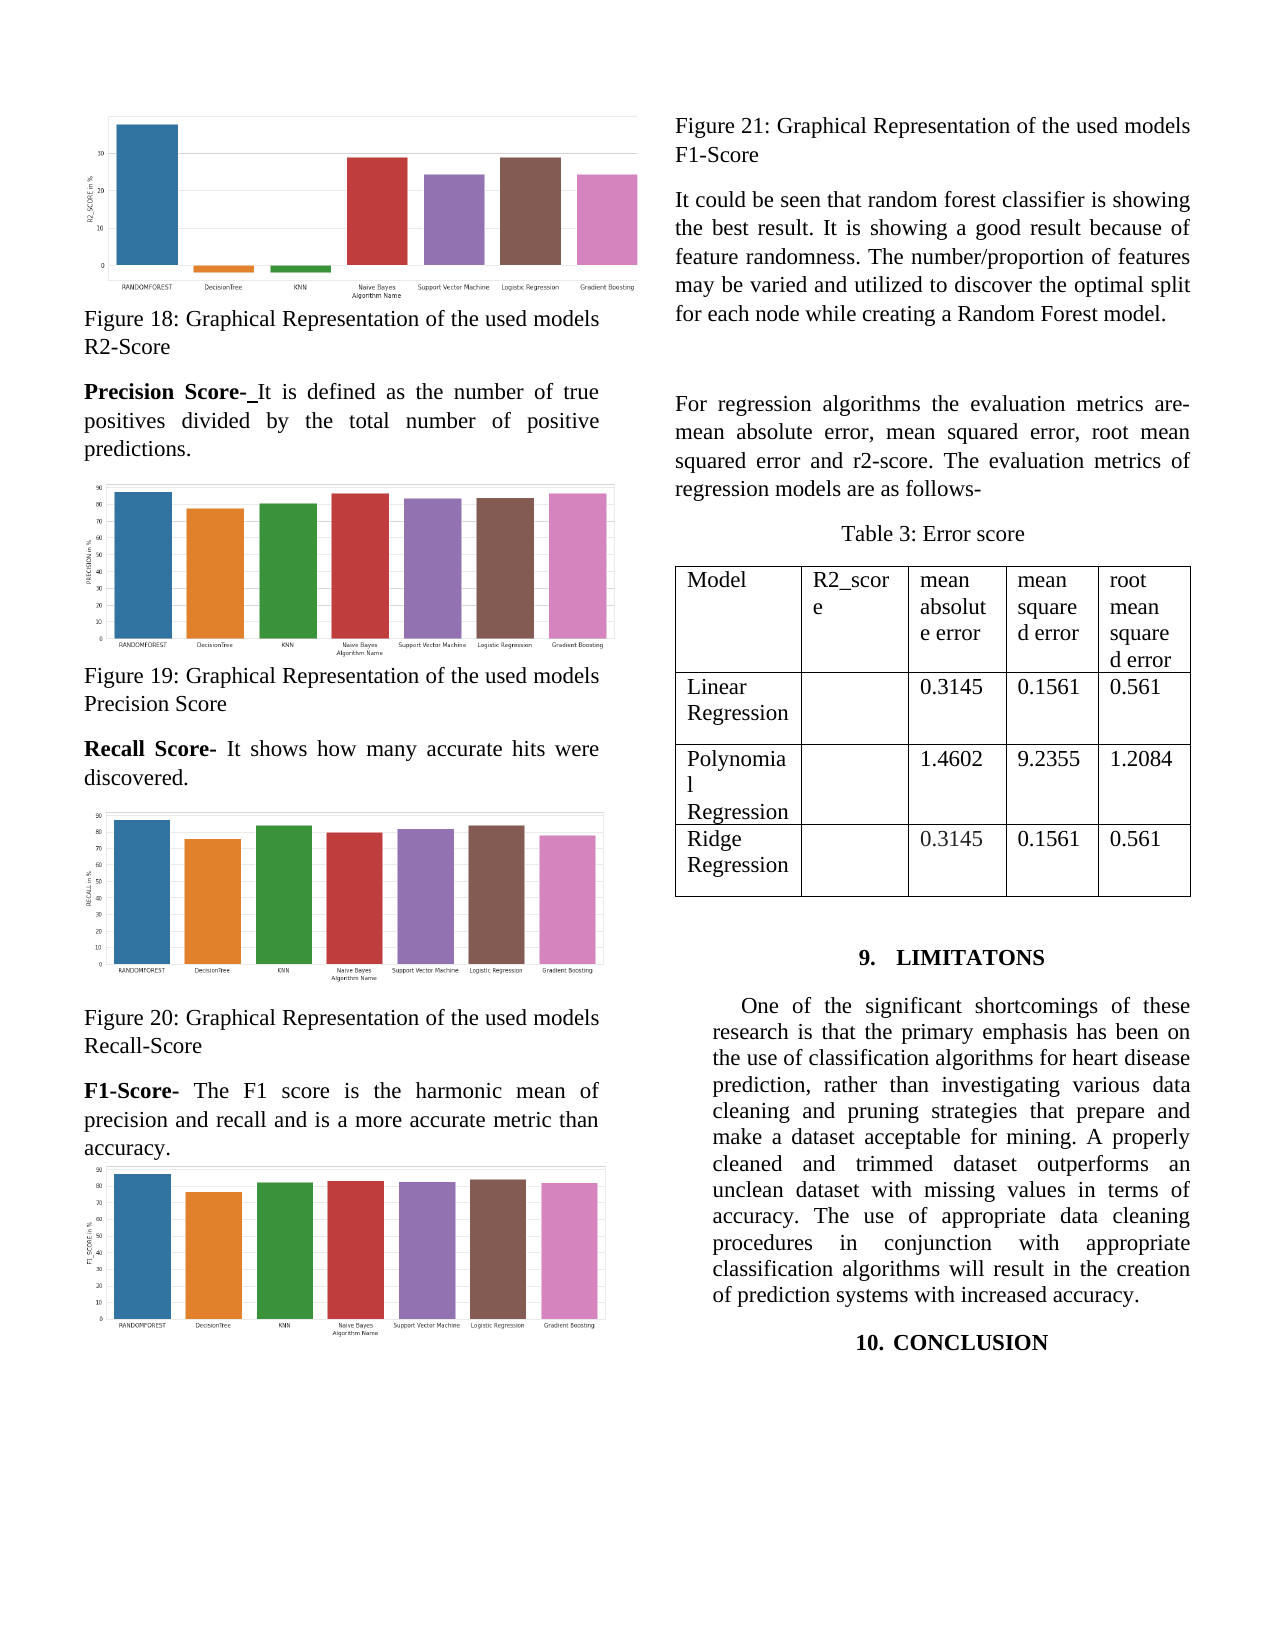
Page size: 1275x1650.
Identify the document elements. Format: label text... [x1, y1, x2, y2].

table_cell 1.4602 [909, 745, 1006, 824]
text Figure 18: Graphical Representation of the used models R2-Score [84, 303, 600, 359]
table_cell Ridge Regression [676, 825, 801, 896]
list LIMITATONS [712, 944, 1191, 971]
table_header mean squared error [1007, 567, 1098, 672]
table_cell Polynomial Regression [676, 745, 801, 824]
picture [83, 112, 638, 303]
text F1-Score- The F1 score is the harmonic mean of precision and recall and is a more accurate metric than accuracy. [84, 1077, 600, 1162]
picture [83, 480, 617, 660]
list CONCLUSION [712, 1329, 1191, 1355]
table_cell [802, 745, 908, 824]
table_cell 0.561 [1099, 825, 1190, 896]
table_header Model [676, 567, 801, 672]
table_cell 9.2355 [1007, 745, 1098, 824]
table_header R2_score [802, 567, 908, 672]
text Figure 19: Graphical Representation of the used models Precision Score [84, 660, 600, 717]
text Table 3: Error score [675, 520, 1191, 547]
text One of the significant shortcomings of these research is that the primary emphasis has been on the use of classification algorithms for heart disease prediction, rather than investigating various data cleaning and pruning strategies that prepare and make a dataset acceptable for mining. A properly cleaned and trimmed dataset outperforms an unclean dataset with missing values in terms of accuracy. The use of appropriate data cleaning procedures in conjunction with appropriate classification algorithms will result in the creation of prediction systems with increased accuracy. [712, 992, 1191, 1308]
table_cell 0.3145 [909, 673, 1006, 744]
text Figure 20: Graphical Representation of the used models Recall-Score [84, 1004, 600, 1058]
table_cell 0.1561 [1007, 825, 1098, 896]
table_cell 1.2084 [1099, 745, 1190, 824]
table_cell [802, 673, 908, 744]
text It could be seen that random forest classifier is showing the best result. It is showing a good result because of feature randomness. The number/proportion of features may be varied and utilized to discover the optimal split for each node while creating a Random Forest model. [675, 186, 1191, 326]
table_cell 0.3145 [909, 825, 1006, 896]
table_header mean absolute error [909, 567, 1006, 672]
text Figure 21: Graphical Representation of the used models F1-Score [675, 112, 1191, 167]
picture [83, 808, 606, 985]
table_header root mean squared error [1099, 567, 1190, 672]
text For regression algorithms the evaluation metrics are- mean absolute error, mean squared error, root mean squared error and r2-score. The evaluation metrics of regression models are as follows- [675, 390, 1191, 502]
text Precision Score- It is defined as the number of true positives divided by the total number of positive predictions. [84, 378, 600, 462]
table_cell Linear Regression [676, 673, 801, 744]
table_cell 0.1561 [1007, 673, 1098, 744]
picture [83, 1162, 608, 1340]
table_cell 0.561 [1099, 673, 1190, 744]
text Recall Score- It shows how many accurate hits were discovered. [84, 735, 600, 790]
table_cell [802, 825, 908, 896]
